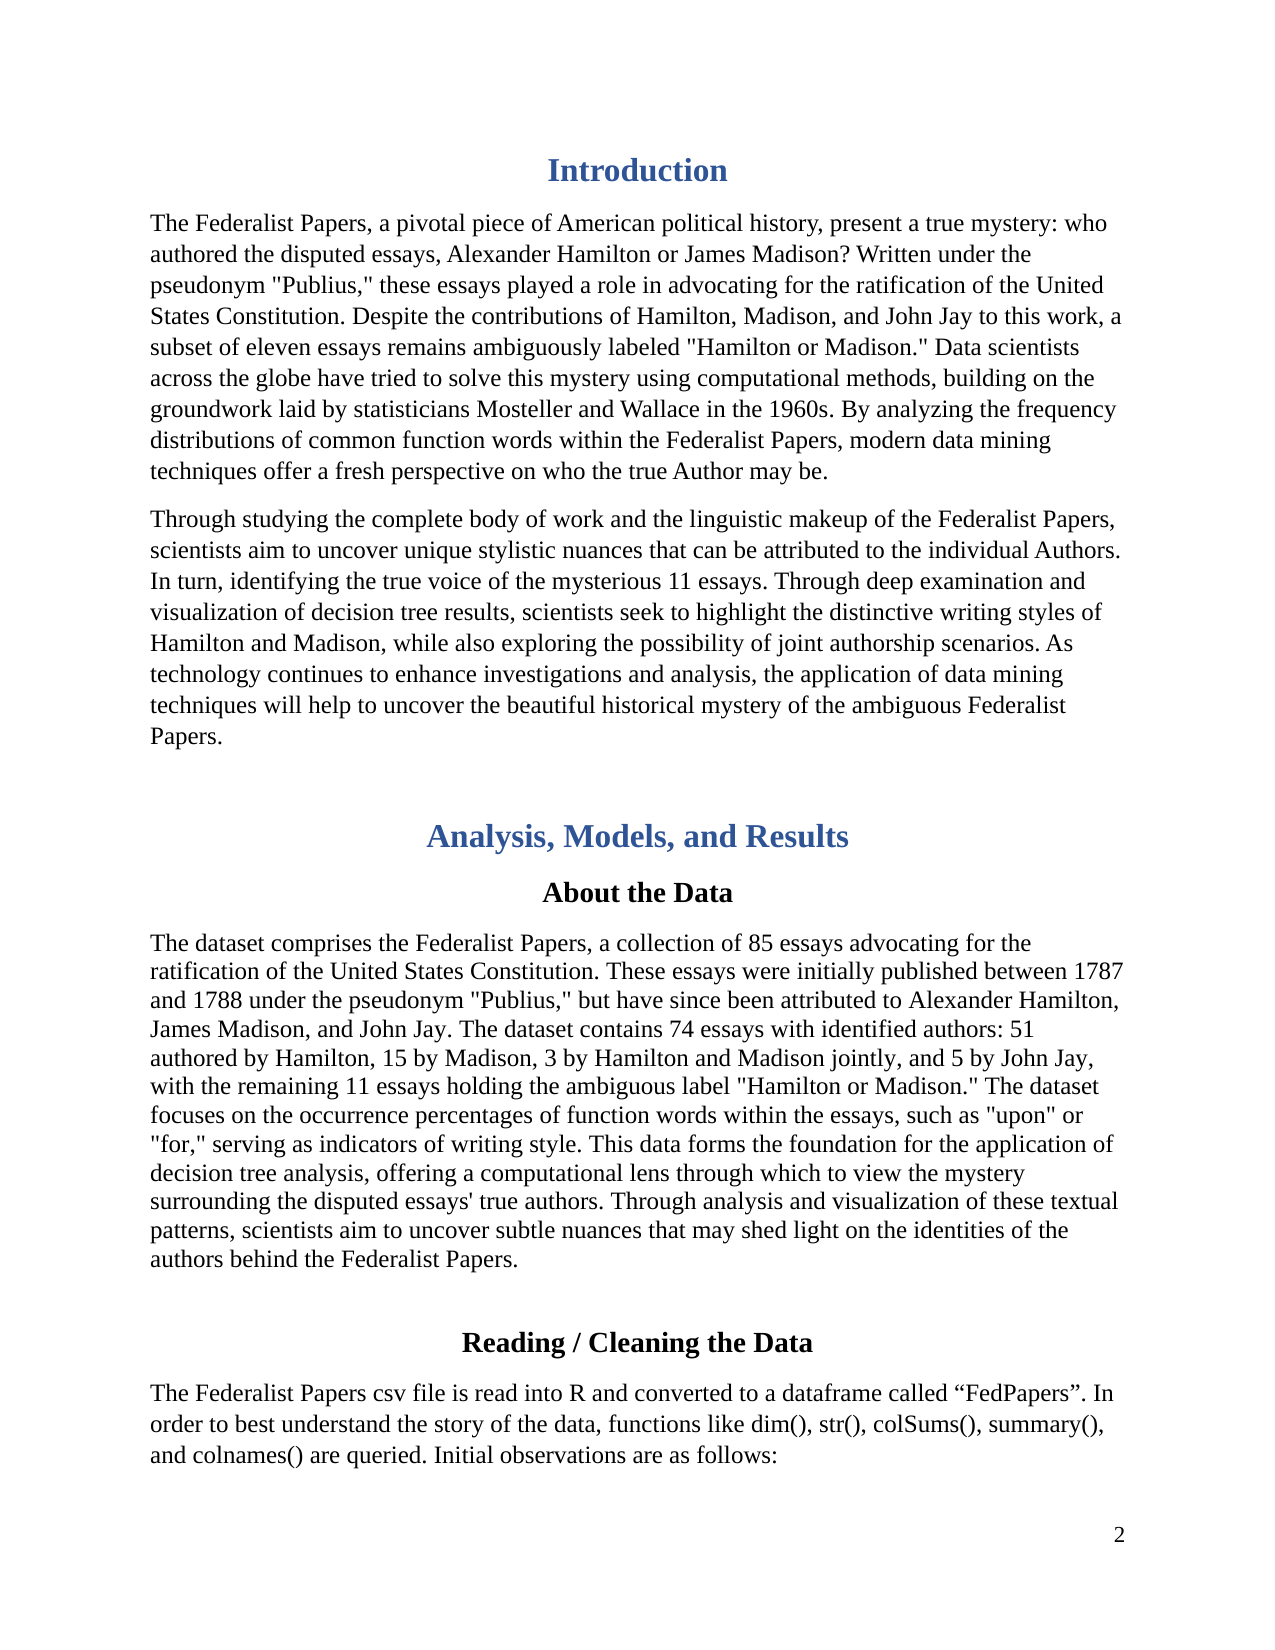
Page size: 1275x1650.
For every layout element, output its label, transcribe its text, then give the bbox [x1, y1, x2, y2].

text Analysis, Models, and Results [150, 817, 1125, 855]
text The Federalist Papers csv file is read into R and converted to a dataframe called “FedPapers”. In order to best understand the story of the data, functions like dim(), str(), colSums(), summary(), and colnames() are queried. Initial observations are as follows: [150, 1378, 1125, 1469]
text Reading / Cleaning the Data [150, 1325, 1125, 1359]
text The Federalist Papers, a pivotal piece of American political history, present a true mystery: who authored the disputed essays, Alexander Hamilton or James Madison? Written under the pseudonym "Publius," these essays played a role in advocating for the ratification of the United States Constitution. Despite the contributions of Hamilton, Madison, and John Jay to this work, a subset of eleven essays remains ambiguously labeled "Hamilton or Madison." Data scientists across the globe have tried to solve this mystery using computational methods, building on the groundwork laid by statisticians Mosteller and Wallace in the 1960s. By analyzing the frequency distributions of common function words within the Federalist Papers, modern data mining techniques offer a fresh perspective on who the true Author may be. [150, 208, 1125, 485]
text The dataset comprises the Federalist Papers, a collection of 85 essays advocating for the ratification of the United States Constitution. These essays were initially published between 1787 and 1788 under the pseudonym "Publius," but have since been attributed to Alexander Hamilton, James Madison, and John Jay. The dataset contains 74 essays with identified authors: 51 authored by Hamilton, 15 by Madison, 3 by Hamilton and Madison jointly, and 5 by John Jay, with the remaining 11 essays holding the ambiguous label "Hamilton or Madison." The dataset focuses on the occurrence percentages of function words within the essays, such as "upon" or "for," serving as indicators of writing style. This data forms the foundation for the application of decision tree analysis, offering a computational lens through which to view the mystery surrounding the disputed essays' true authors. Through analysis and visualization of these textual patterns, scientists aim to uncover subtle nuances that may shed light on the identities of the authors behind the Federalist Papers. [150, 928, 1125, 1273]
text Through studying the complete body of work and the linguistic makeup of the Federalist Papers, scientists aim to uncover unique stylistic nuances that can be attributed to the individual Authors. In turn, identifying the true voice of the mysterious 11 essays. Through deep examination and visualization of decision tree results, scientists seek to highlight the distinctive writing styles of Hamilton and Madison, while also exploring the possibility of joint authorship scenarios. As technology continues to enhance investigations and analysis, the application of data mining techniques will help to uncover the beautiful historical mystery of the ambiguous Federalist Papers. [150, 504, 1125, 750]
text Introduction [150, 150, 1125, 188]
text About the Data [150, 875, 1125, 908]
